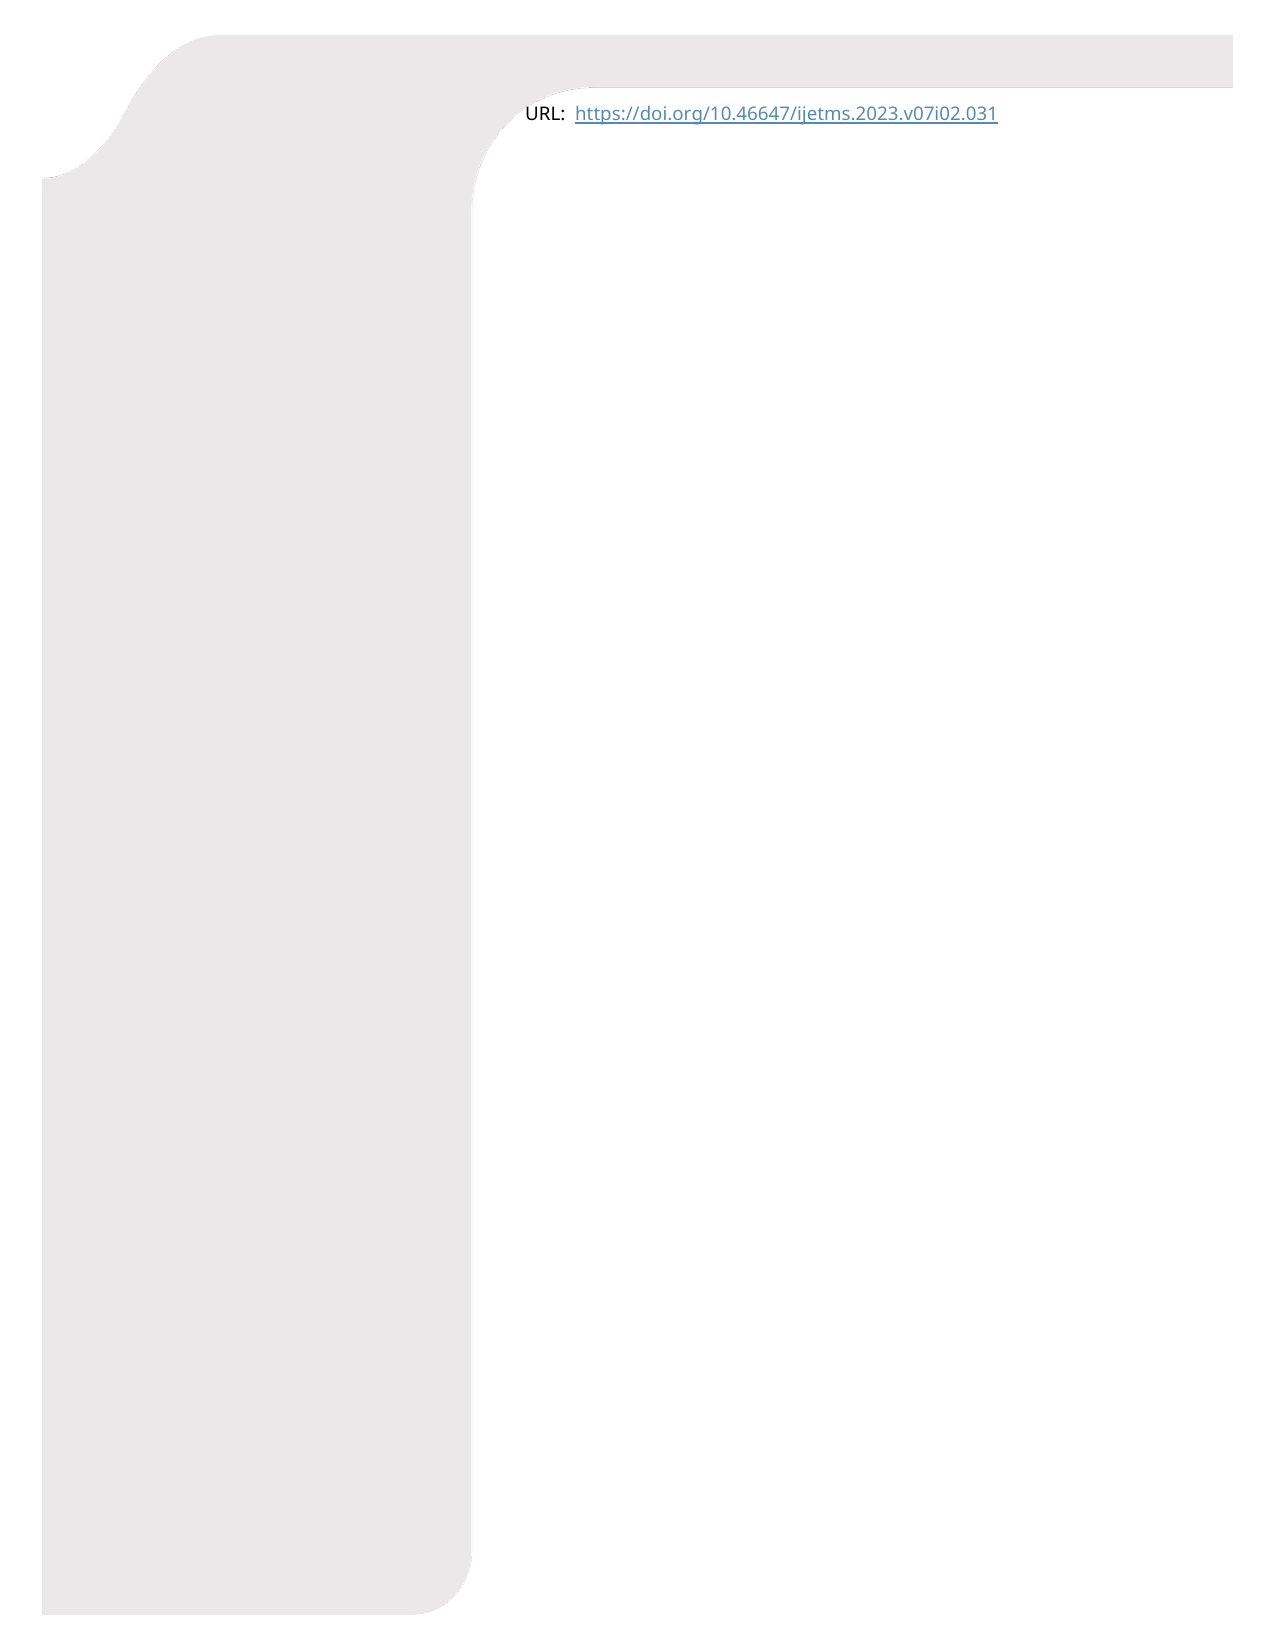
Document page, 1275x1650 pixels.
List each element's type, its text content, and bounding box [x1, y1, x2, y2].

picture [42, 35, 1233, 1615]
text URL: https://doi.org/10.46647/ijetms.2023.v07i02.031 [525, 101, 1200, 126]
